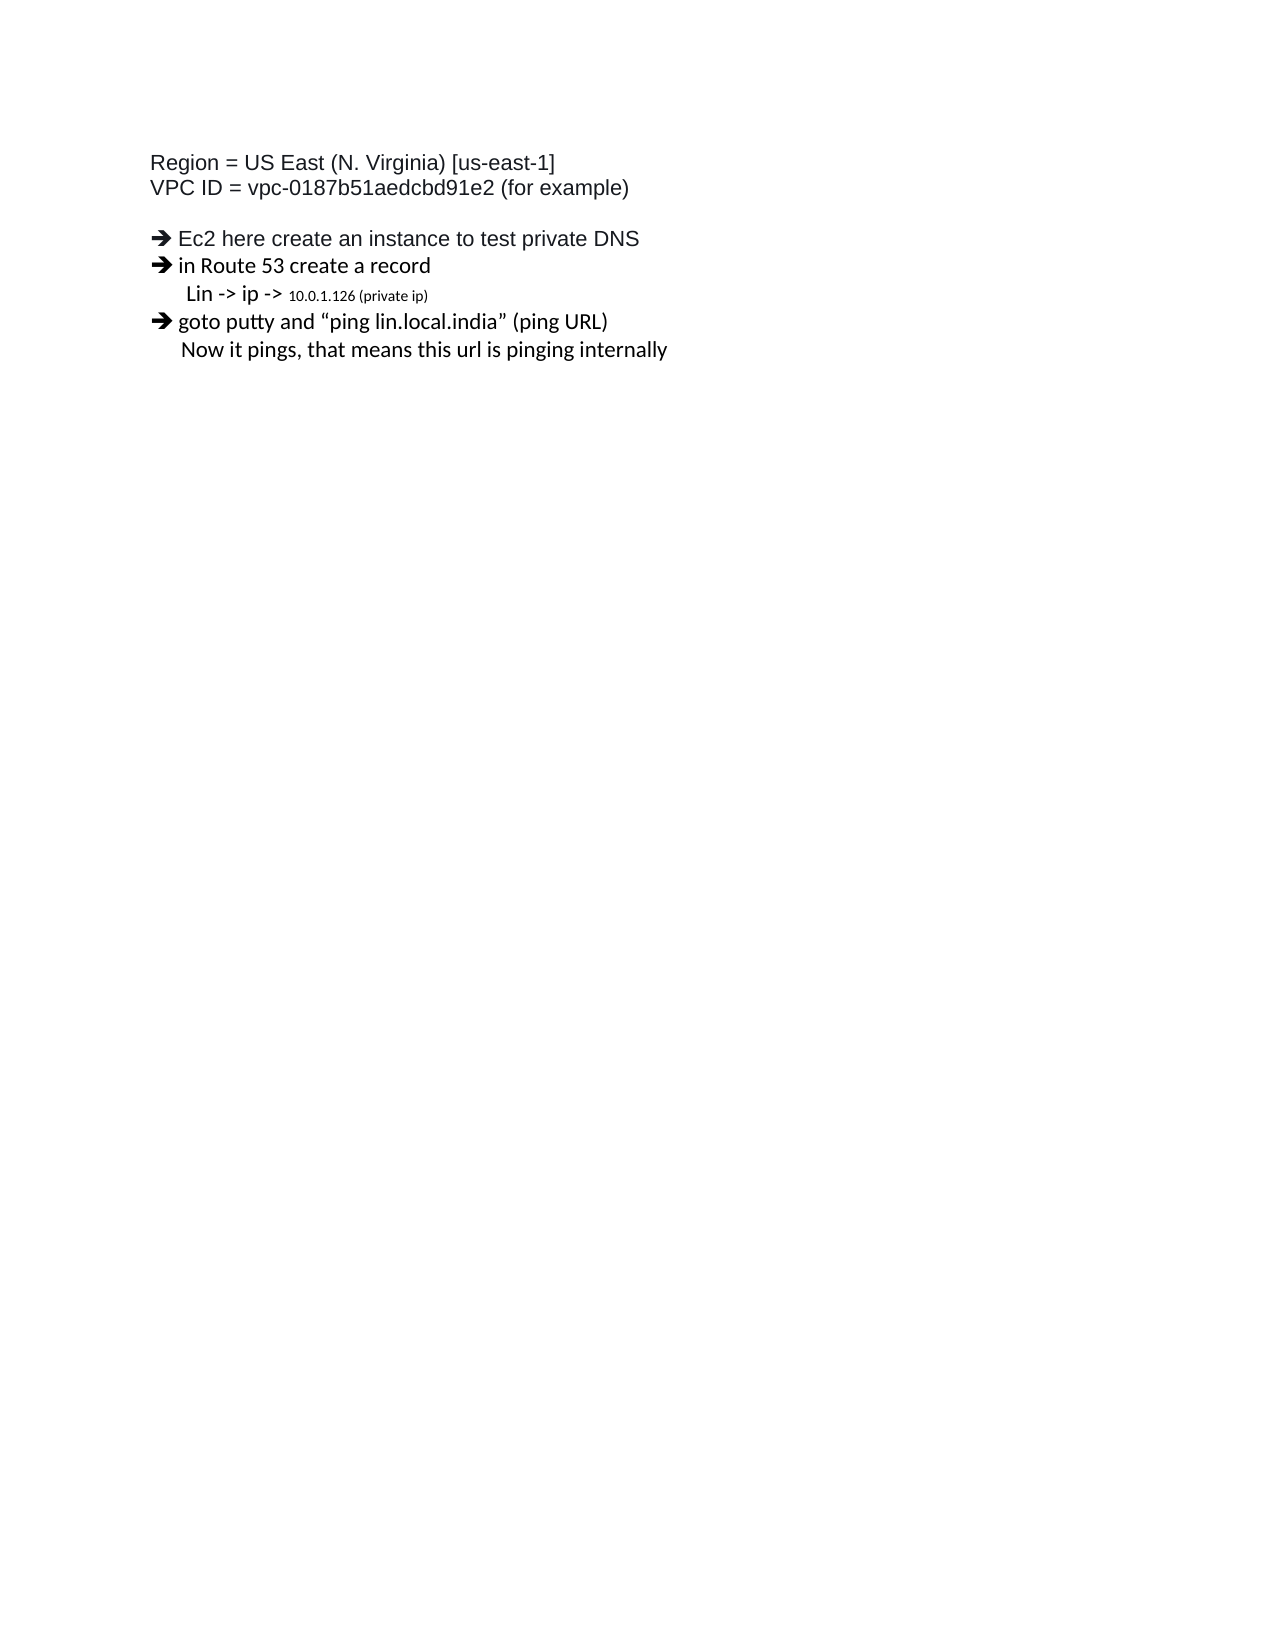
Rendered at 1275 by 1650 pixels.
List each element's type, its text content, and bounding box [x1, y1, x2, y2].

text goto putty and “ping lin.local.india” (ping URL) [150, 307, 1125, 335]
text Now it pings, that means this url is pinging internally [150, 335, 1125, 363]
text in Route 53 create a record [150, 251, 1125, 279]
text Ec2 here create an instance to test private DNS [150, 226, 1125, 251]
text Region = US East (N. Virginia) [us-east-1] [150, 150, 1125, 175]
text VPC ID = vpc-0187b51aedcbd91e2 (for example) [150, 175, 1125, 200]
text Lin -> ip -> 10.0.1.126 (private ip) [150, 279, 1125, 307]
